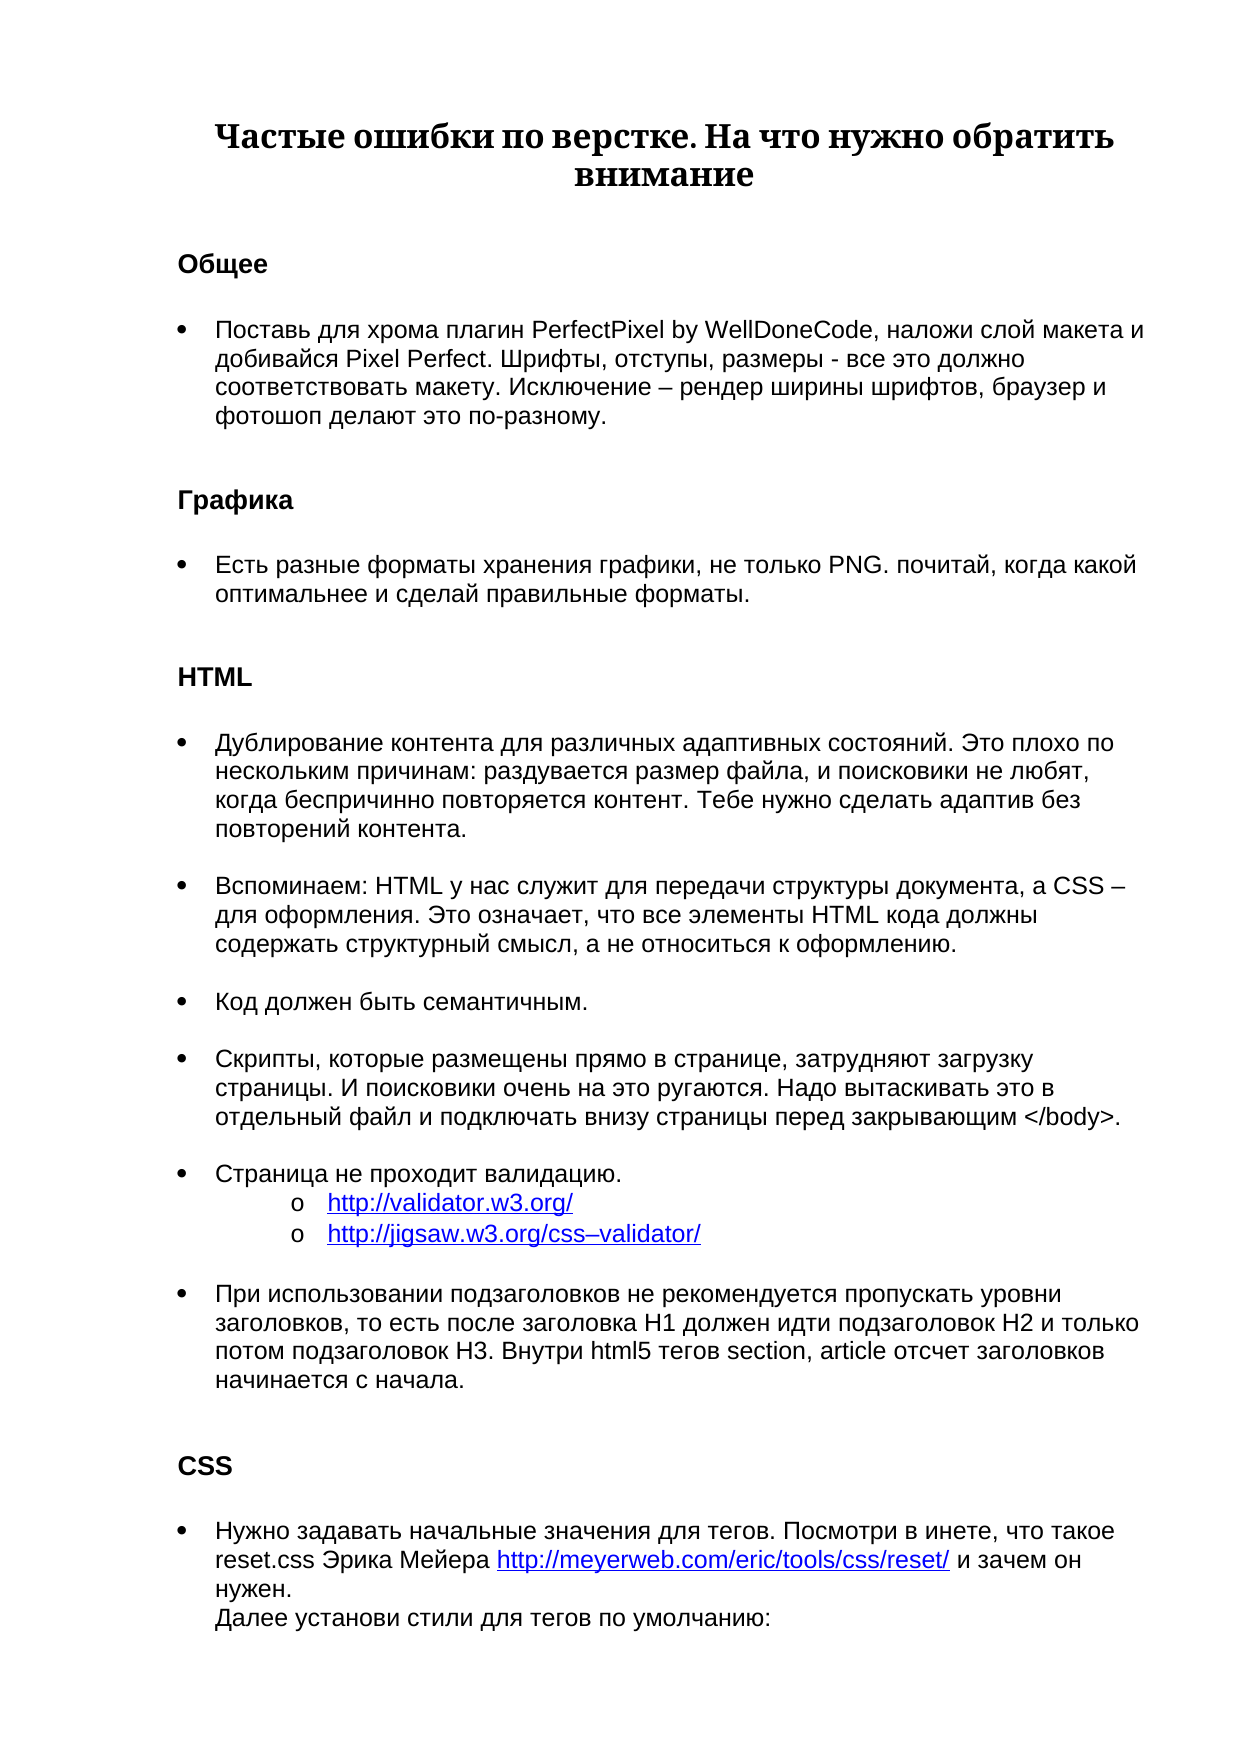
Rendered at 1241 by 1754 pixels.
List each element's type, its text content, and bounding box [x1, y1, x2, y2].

list Страница не проходит валидацию. [177, 1159, 1152, 1188]
list Вспоминаем: HTML у нас служит для передачи структуры документа, а CSS – для оформления. Это означает, что все элементы HTML кода должны содержать структурный смысл, а не относиться к оформлению. [177, 871, 1152, 958]
list Нужно задавать начальные значения для тегов. Посмотри в инете, что такое reset.css Эрика Мейера http://meyerweb.com/eric/tools/css/reset/ и зачем он нужен. [177, 1516, 1152, 1603]
list Есть разные форматы хранения графики, не только PNG. почитай, когда какой оптимальнее и сделай правильные форматы. [177, 550, 1152, 607]
list Поставь для хрома плагин PerfectPixel by WellDoneCode, наложи слой макета и добивайся Pixel Perfect. Шрифты, отступы, размеры - все это должно соответствовать макету. Исключение – рендер ширины шрифтов, браузер и фотошоп делают это по-разному. [177, 315, 1152, 430]
list Код должен быть семантичным. [177, 986, 1152, 1015]
list http://validator.w3.org/ [290, 1188, 1152, 1219]
subtitle Общее [177, 248, 1152, 280]
list Дублирование контента для различных адаптивных состояний. Это плохо по нескольким причинам: раздувается размер файла, и поисковики не любят, когда беспричинно повторяется контент. Тебе нужно сделать адаптив без повторений контента. [177, 727, 1152, 843]
subtitle CSS [177, 1450, 1152, 1481]
list Далее установи стили для тегов по умолчанию: [215, 1603, 1152, 1631]
list http://jigsaw.w3.org/css–validator/ [290, 1219, 1152, 1250]
list Скрипты, которые размещены прямо в странице, затрудняют загрузку страницы. И поисковики очень на это ругаются. Надо вытаскивать это в отдельный файл и подключать внизу страницы перед закрывающим </body>. [177, 1044, 1152, 1130]
subtitle Графика [177, 484, 1152, 515]
subtitle Частые ошибки по верстке. На что нужно обратить внимание [177, 118, 1152, 195]
subtitle HTML [177, 661, 1152, 692]
list При использовании подзаголовков не рекомендуется пропускать уровни заголовков, то есть после заголовка H1 должен идти подзаголовок H2 и только потом подзаголовок H3. Внутри html5 тегов section, article отсчет заголовков начинается с начала. [177, 1279, 1152, 1394]
